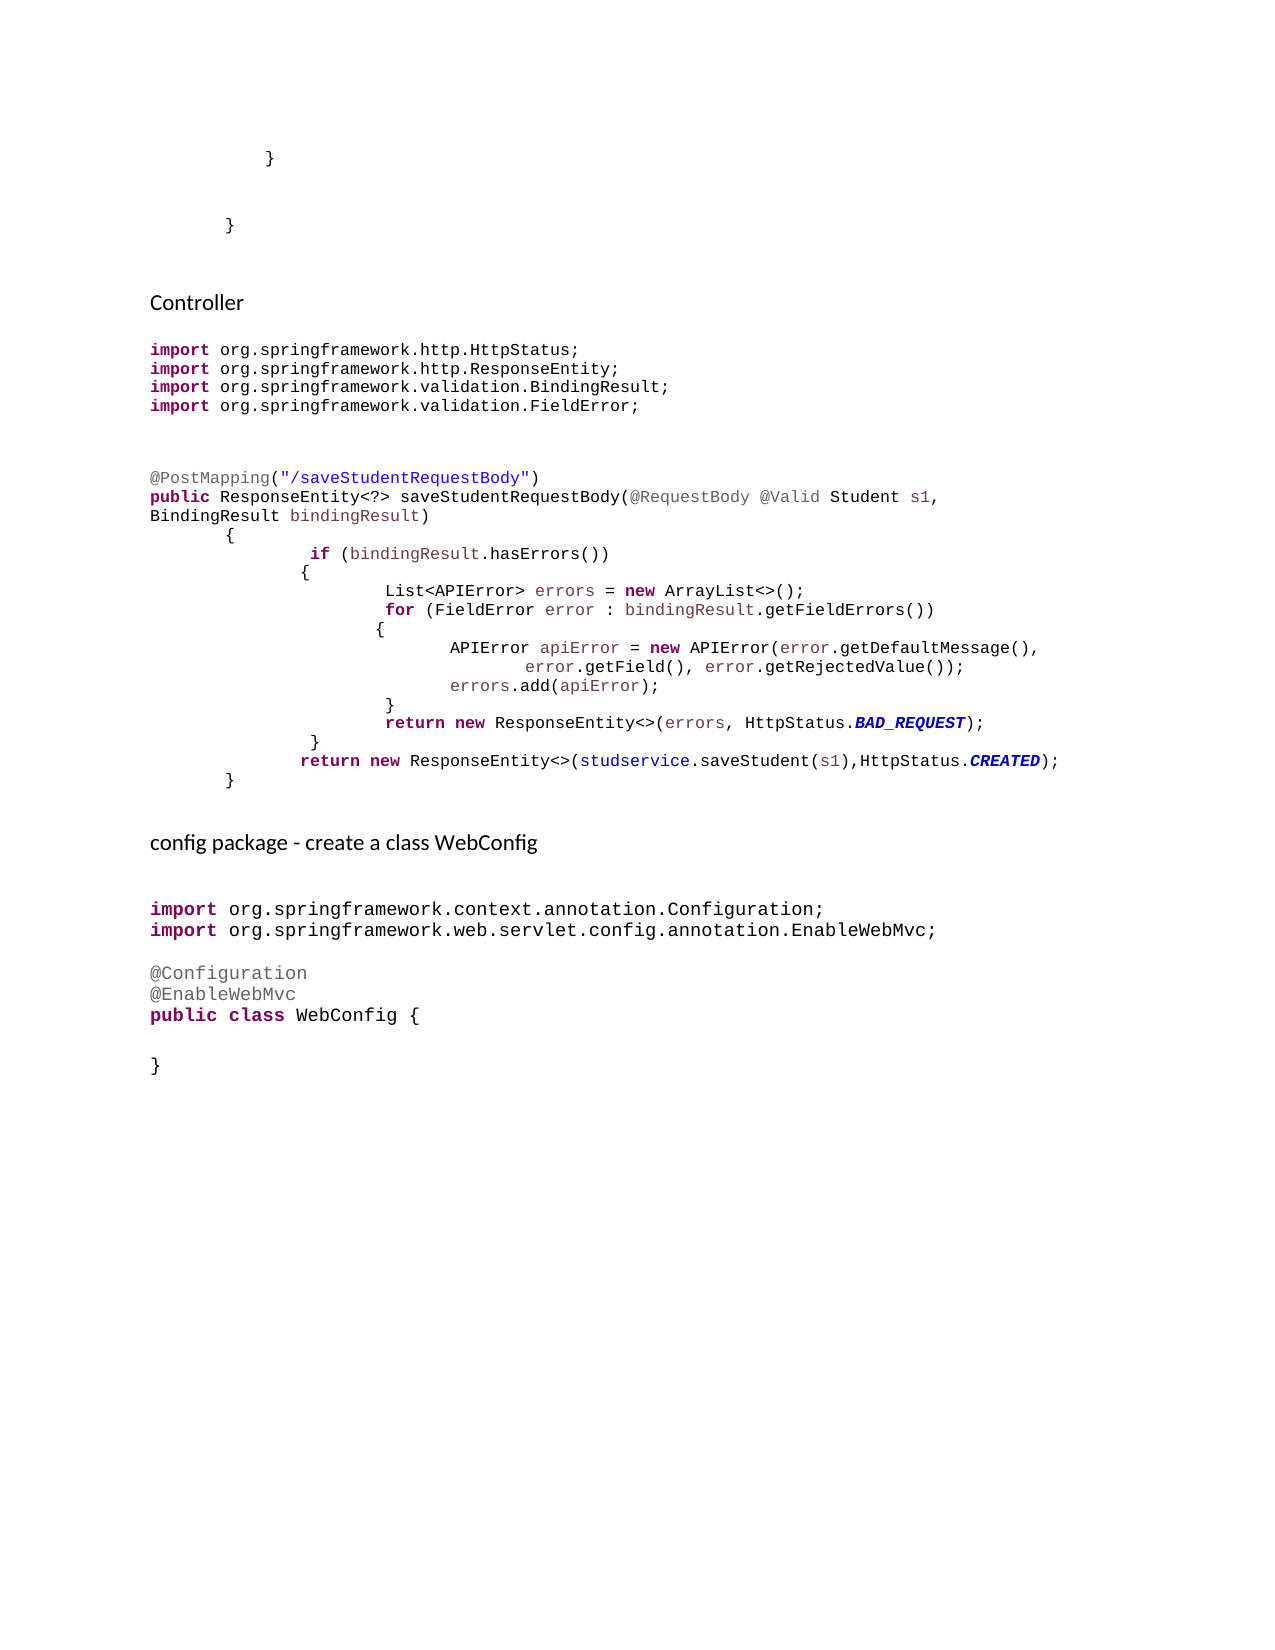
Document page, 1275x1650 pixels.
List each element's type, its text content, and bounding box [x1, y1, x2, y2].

text import org.springframework.validation.FieldError; [150, 398, 1125, 417]
text for (FieldError error : bindingResult.getFieldErrors()) [150, 602, 1125, 621]
text } [150, 734, 1125, 753]
text { [150, 526, 1125, 545]
text } [150, 1056, 1125, 1077]
text public class WebConfig { [150, 1006, 1125, 1027]
text { [150, 564, 1125, 583]
text public ResponseEntity<?> saveStudentRequestBody(@RequestBody @Valid Student s1, [150, 489, 1125, 507]
text import org.springframework.http.HttpStatus; [150, 341, 1125, 360]
text config package - create a class WebConfig [150, 828, 1125, 856]
text { [150, 621, 1125, 639]
text } [150, 150, 1125, 169]
text import org.springframework.web.servlet.config.annotation.EnableWebMvc; [150, 921, 1125, 942]
text return new ResponseEntity<>(studservice.saveStudent(s1),HttpStatus.CREATED); [150, 753, 1125, 771]
text import org.springframework.http.ResponseEntity; [150, 360, 1125, 379]
text import org.springframework.validation.BindingResult; [150, 379, 1125, 398]
text BindingResult bindingResult) [150, 507, 1125, 526]
text } [150, 771, 1125, 790]
text @PostMapping("/saveStudentRequestBody") [150, 470, 1125, 489]
text return new ResponseEntity<>(errors, HttpStatus.BAD_REQUEST); [150, 715, 1125, 734]
text APIError apiError = new APIError(error.getDefaultMessage(), error.getField(), error.getRejectedValue()); [150, 639, 1125, 677]
text import org.springframework.context.annotation.Configuration; [150, 900, 1125, 921]
text @EnableWebMvc [150, 985, 1125, 1006]
text } [150, 696, 1125, 715]
text Controller [150, 288, 1125, 316]
text } [150, 216, 1125, 235]
text if (bindingResult.hasErrors()) [150, 545, 1125, 564]
text List<APIError> errors = new ArrayList<>(); [150, 583, 1125, 602]
text errors.add(apiError); [150, 677, 1125, 696]
text @Configuration [150, 964, 1125, 985]
